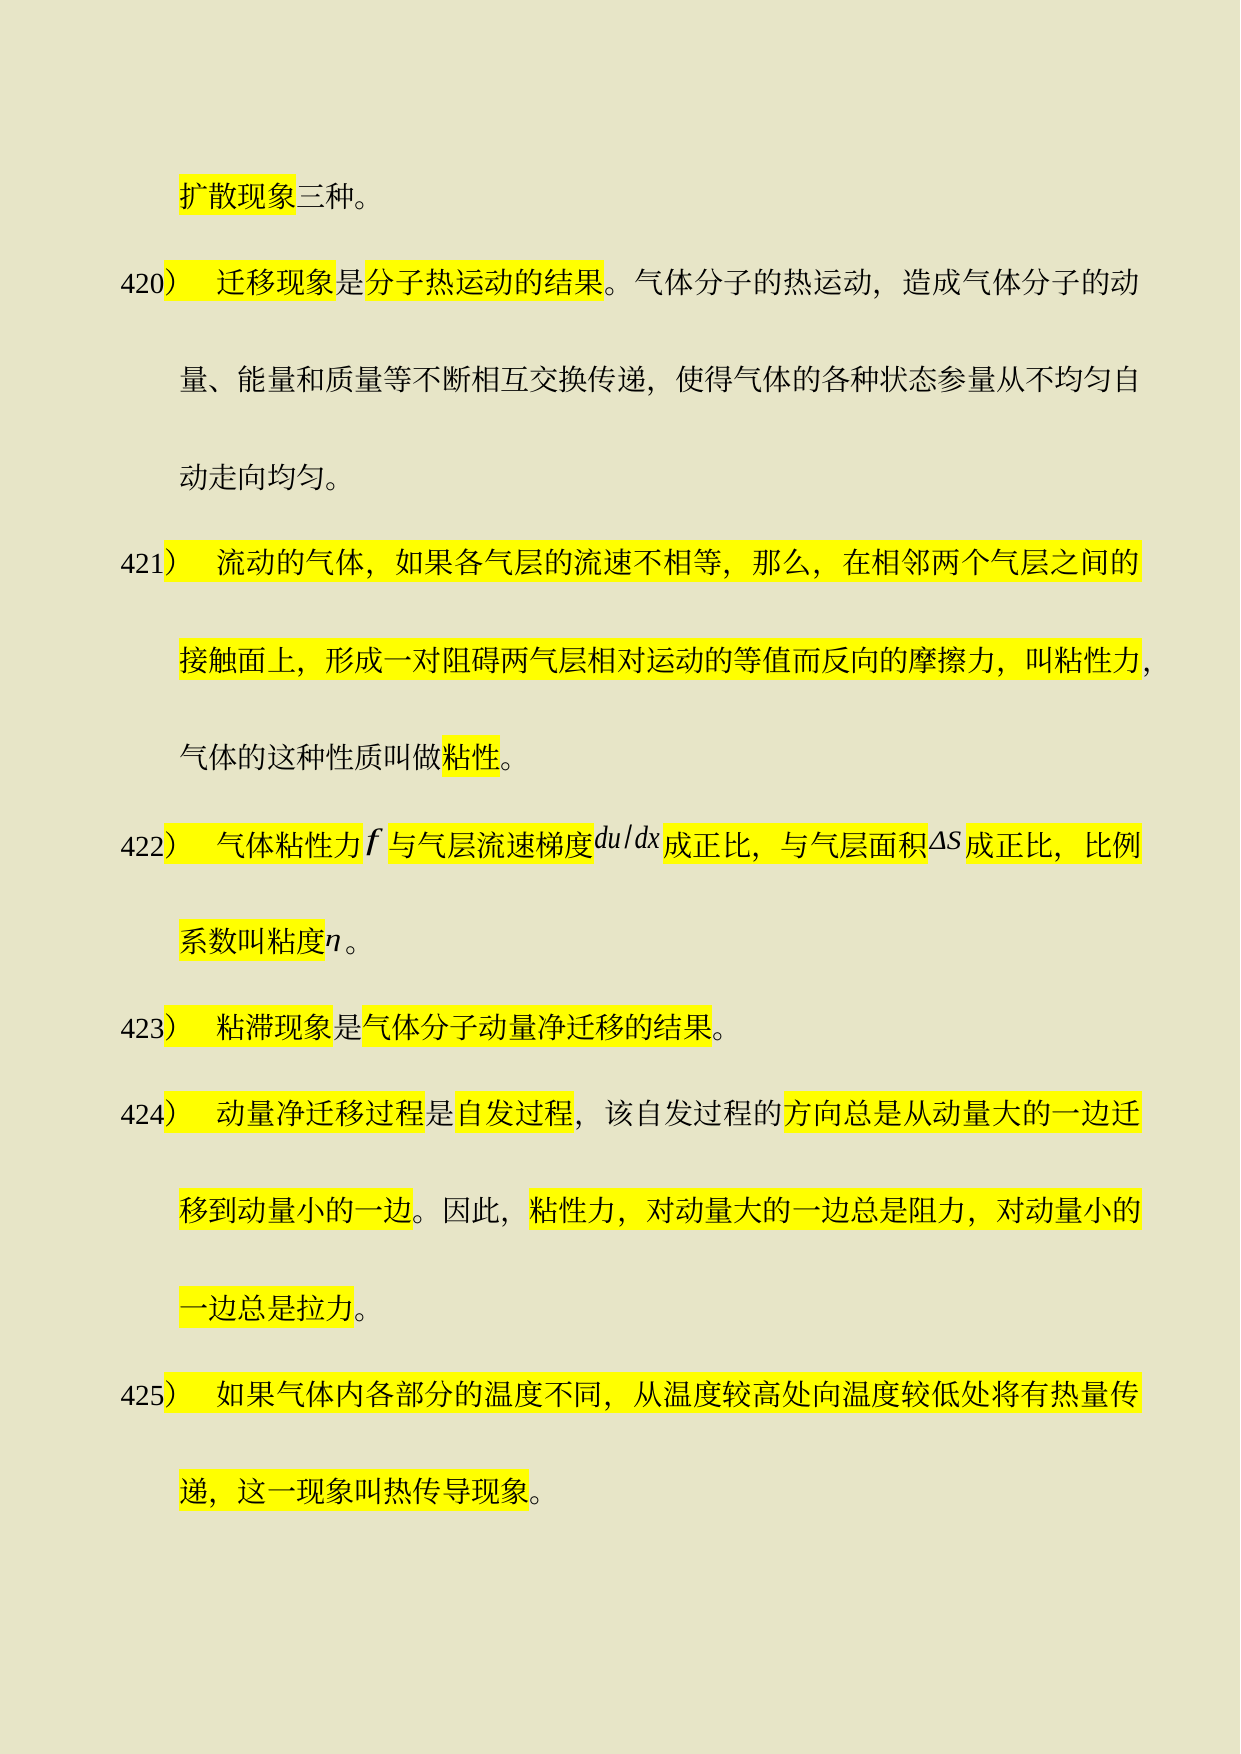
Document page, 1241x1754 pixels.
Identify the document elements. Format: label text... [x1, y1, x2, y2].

list 气体粘性力与气层流速梯度成正比，与气层面积成正比，比例系数叫粘度。 [120, 810, 1142, 972]
list 流动的气体，如果各气层的流速不相等，那么，在相邻两个气层之间的接触面上，形成一对阻碍两气层相对运动的等值而反向的摩擦力，叫粘性力，气体的这种性质叫做粘性。 [120, 529, 1142, 789]
list 如果气体内各部分的温度不同，从温度较高处向温度较低处将有热量传递，这一现象叫热传导现象。 [120, 1360, 1142, 1523]
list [120, 162, 1142, 227]
list 迁移现象是分子热运动的结果。气体分子的热运动，造成气体分子的动量、能量和质量等不断相互交换传递，使得气体的各种状态参量从不均匀自动走向均匀。 [120, 248, 1142, 508]
list 粘滞现象是气体分子动量净迁移的结果。 [120, 993, 1142, 1058]
list 动量净迁移过程是自发过程，该自发过程的方向总是从动量大的一边迁移到动量小的一边。因此，粘性力，对动量大的一边总是阻力，对动量小的一边总是拉力。 [120, 1079, 1142, 1339]
